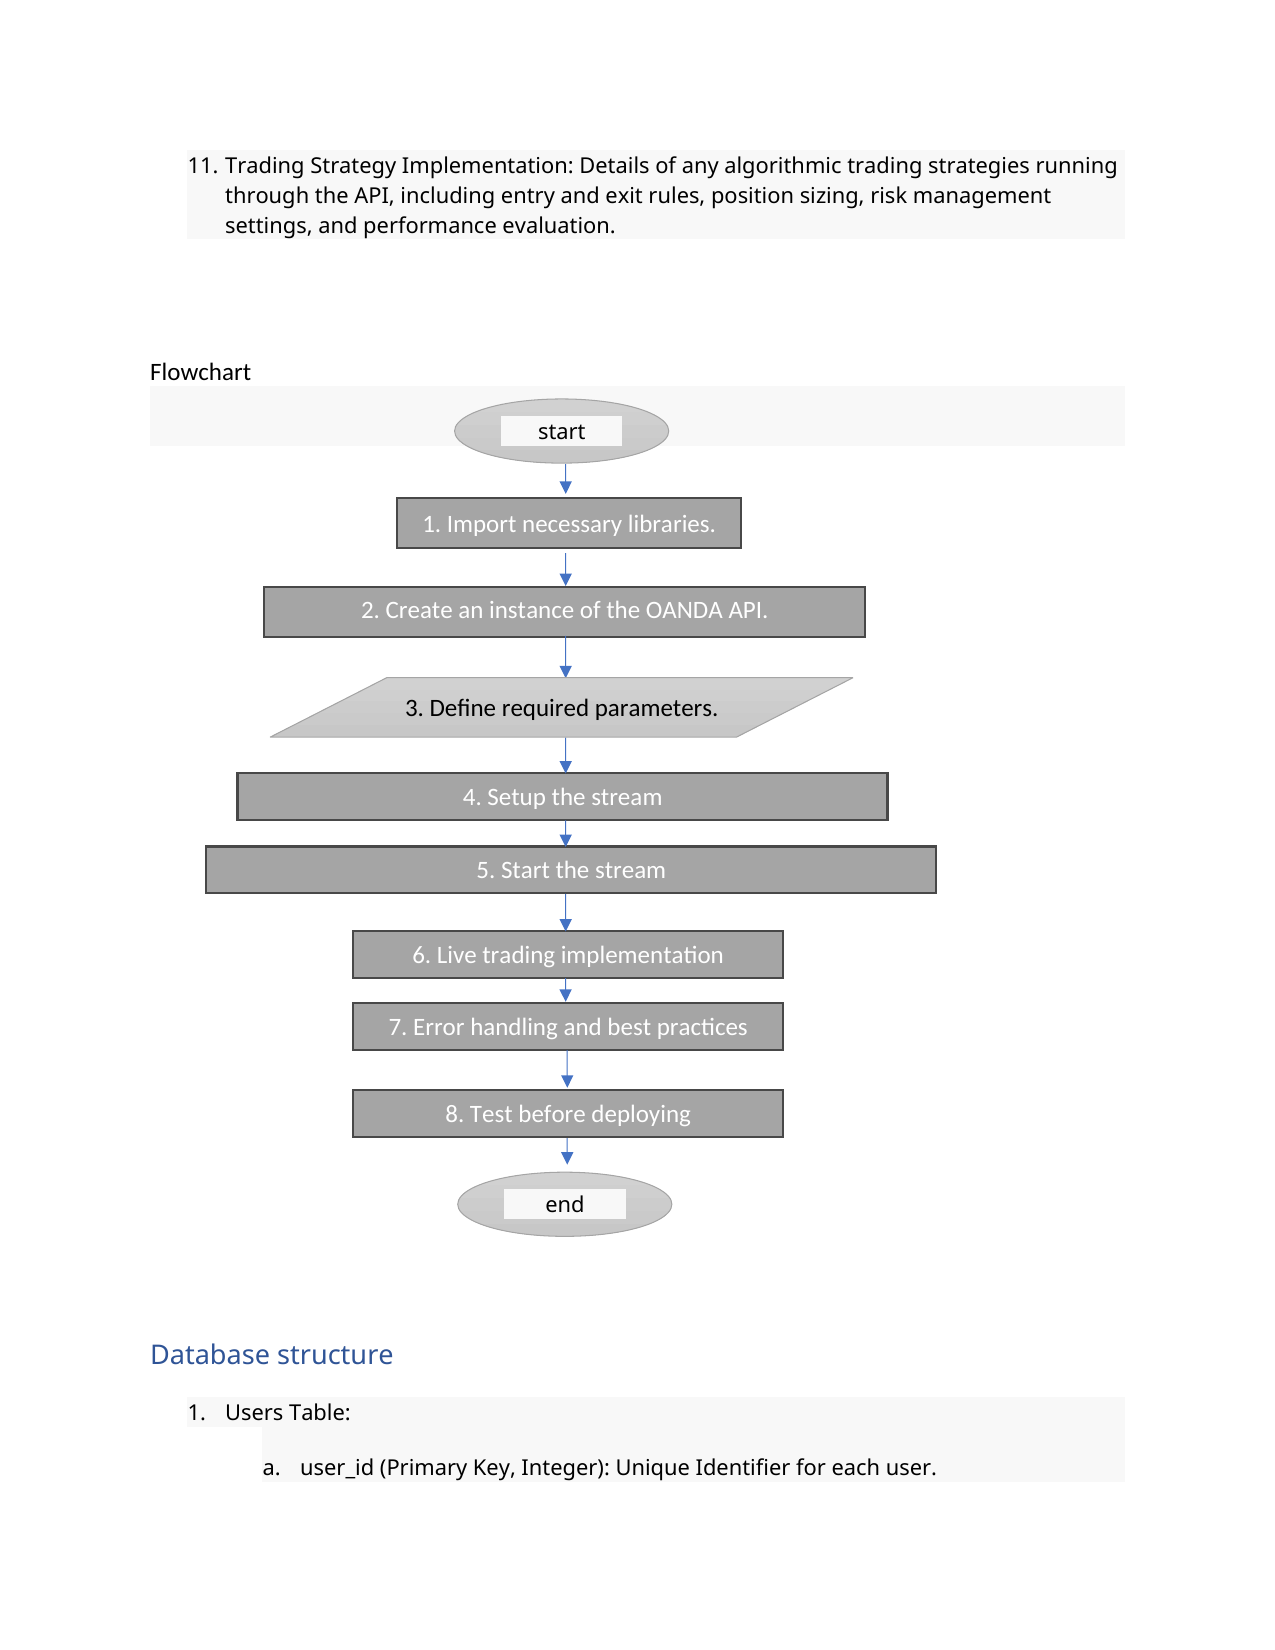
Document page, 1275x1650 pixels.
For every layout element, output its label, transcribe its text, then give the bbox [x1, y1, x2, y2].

list Trading Strategy Implementation: Details of any algorithmic trading strategies running through the API, including entry and exit rules, position sizing, risk management settings, and performance evaluation. [187, 150, 1125, 239]
text Flowchart [150, 356, 1125, 386]
subtitle Database structure [150, 1335, 1125, 1372]
list Users Table: [187, 1397, 1125, 1427]
list user_id (Primary Key, Integer): Unique Identifier for each user. [262, 1452, 1125, 1482]
